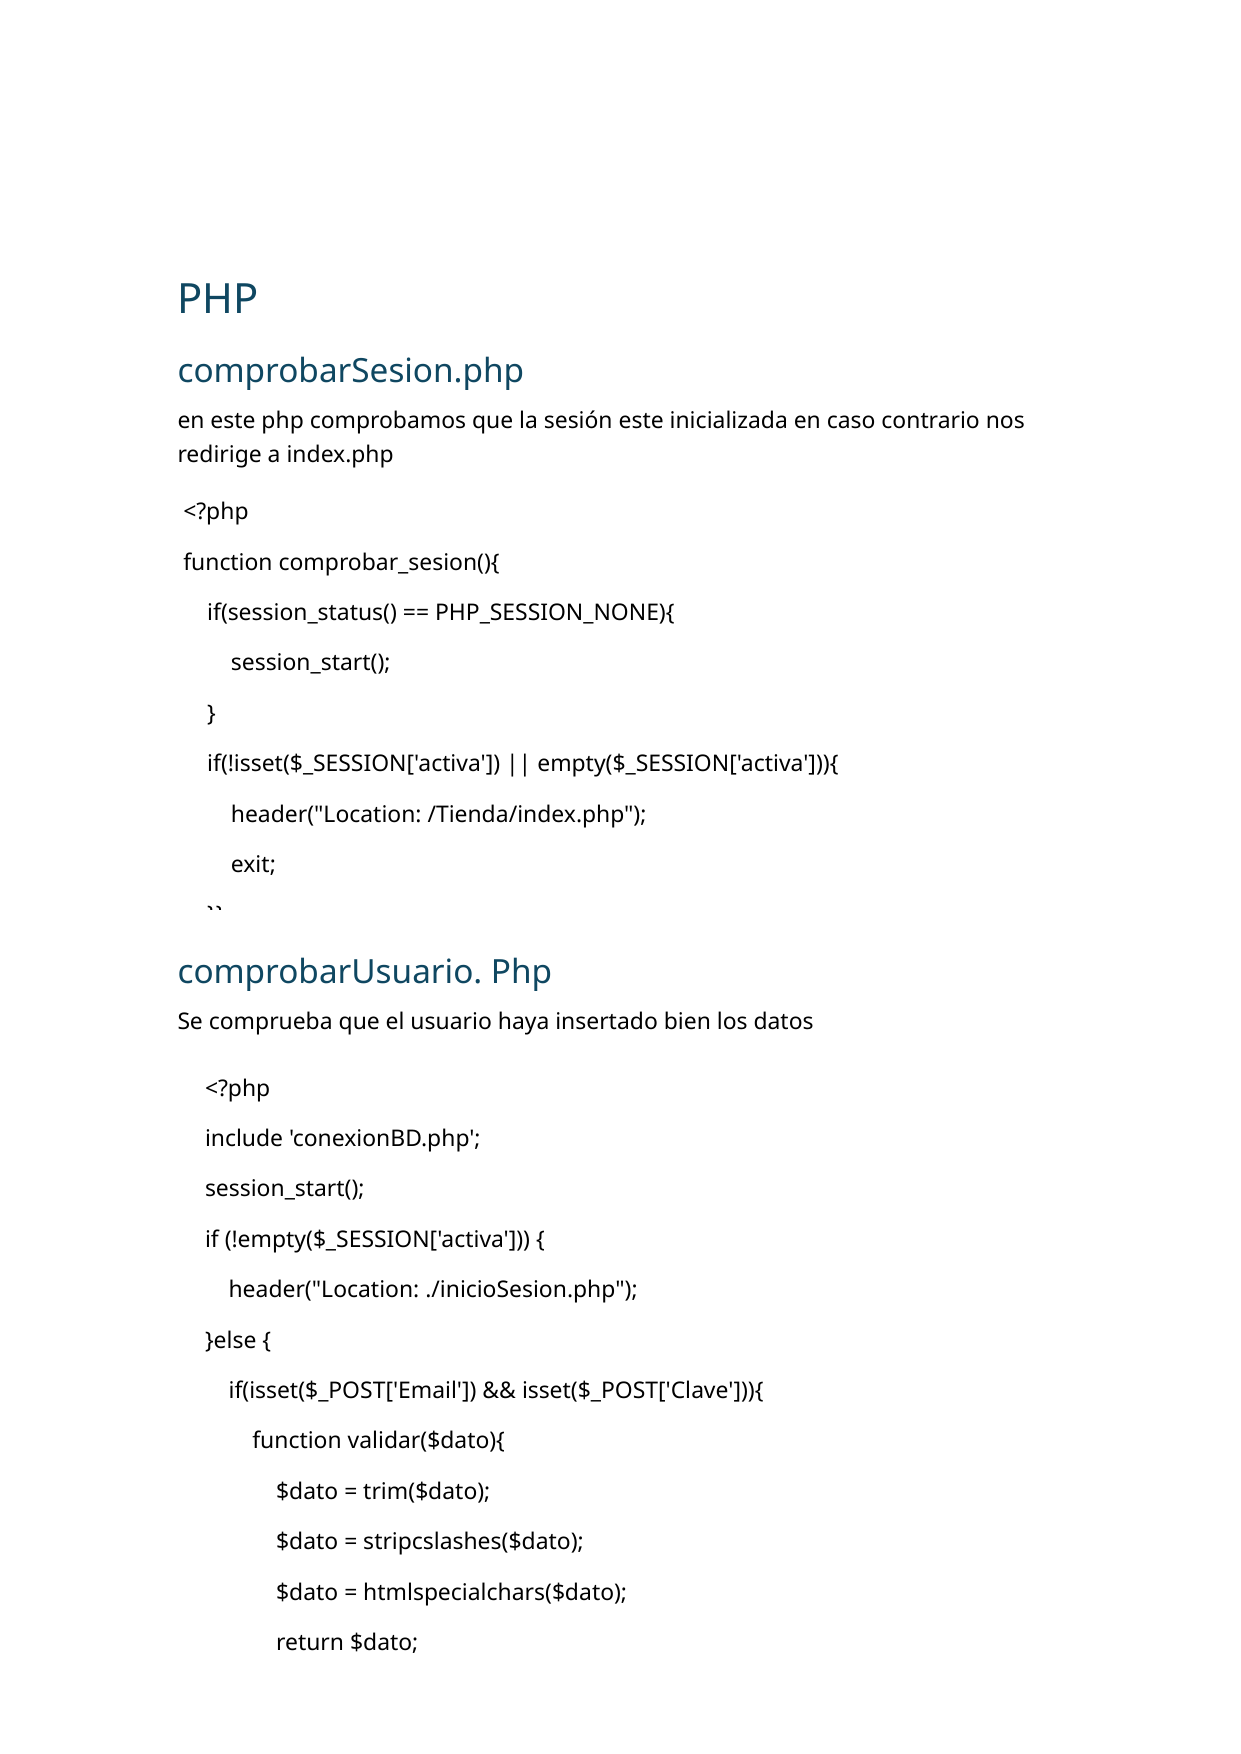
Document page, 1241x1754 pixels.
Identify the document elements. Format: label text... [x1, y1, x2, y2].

text Se comprueba que el usuario haya insertado bien los datos [177, 1005, 1063, 1036]
subtitle PHP [177, 269, 1063, 326]
subtitle comprobarUsuario. Php [177, 917, 1063, 993]
subtitle comprobarSesion.php [177, 347, 1063, 393]
text en este php comprobamos que la sesión este inicializada en caso contrario nos redirige a index.php [177, 404, 1063, 469]
